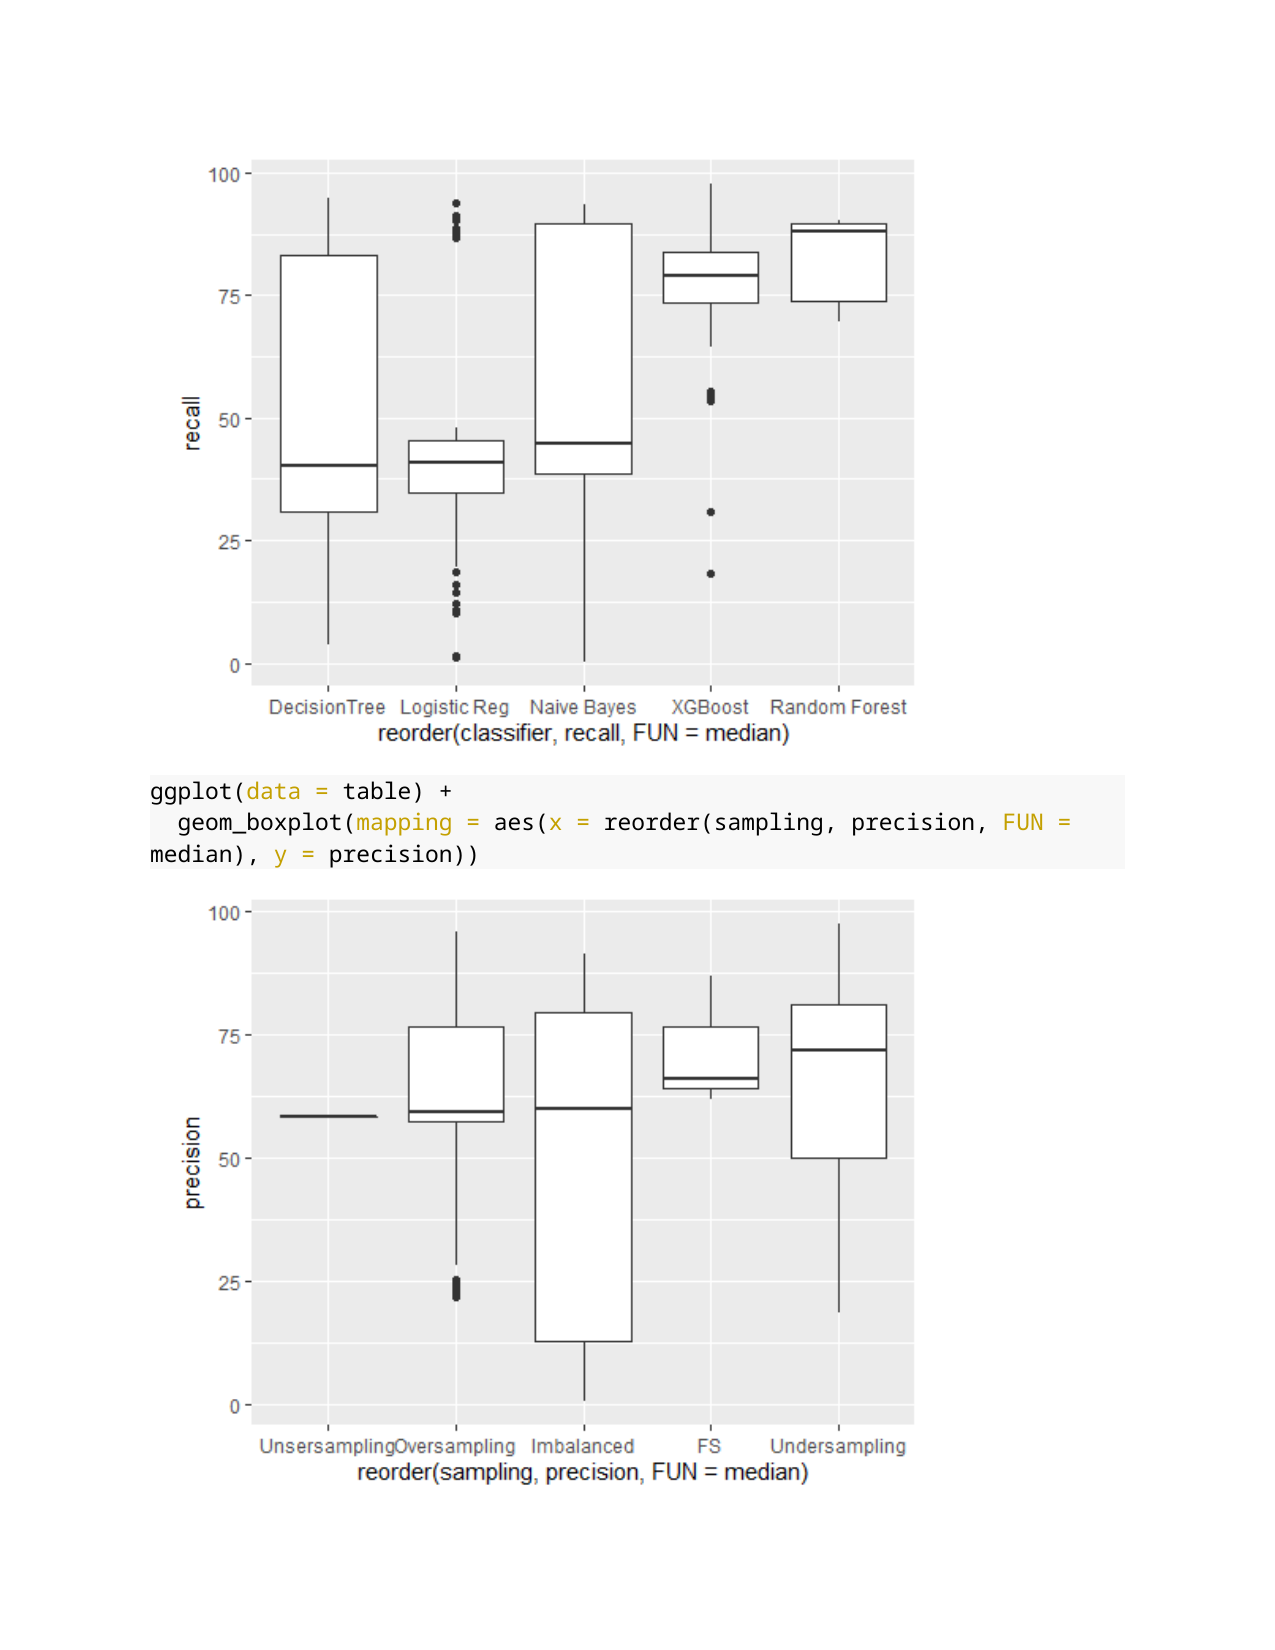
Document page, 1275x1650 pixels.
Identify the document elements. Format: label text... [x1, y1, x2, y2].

text ggplot(data = table) + geom_boxplot(mapping = aes(x = reorder(sampling, precision, FUN = median), y = precision)) [452, 775, 1125, 869]
picture [168, 150, 927, 757]
picture [168, 889, 927, 1496]
